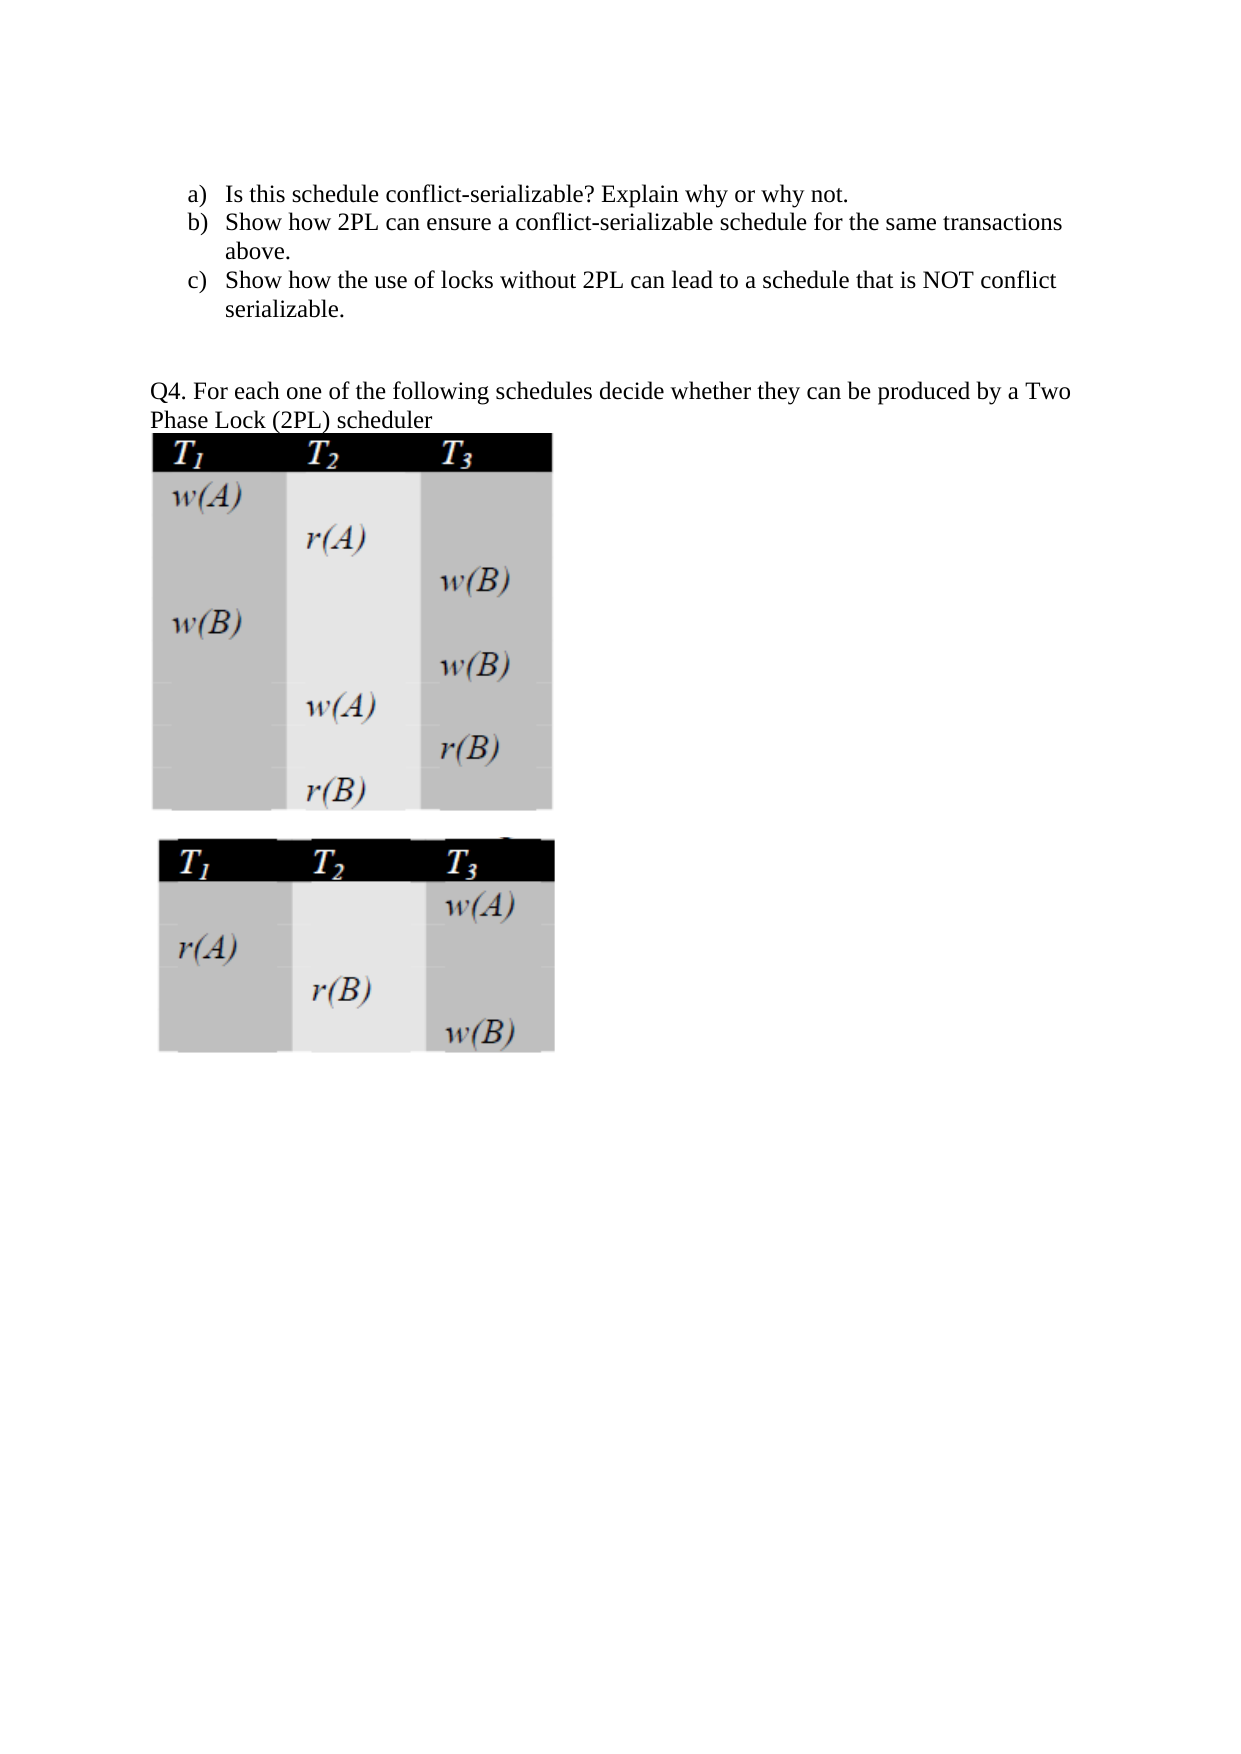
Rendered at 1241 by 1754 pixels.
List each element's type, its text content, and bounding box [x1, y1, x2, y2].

list Show how the use of locks without 2PL can lead to a schedule that is NOT conflict serializable. [187, 265, 1090, 322]
list Is this schedule conflict-serializable? Explain why or why not. [187, 179, 1090, 207]
list Show how 2PL can ensure a conflict-serializable schedule for the same transactions above. [187, 207, 1090, 265]
text Q4. For each one of the following schedules decide whether they can be produced by a Two Phase Lock (2PL) scheduler [150, 376, 1090, 434]
